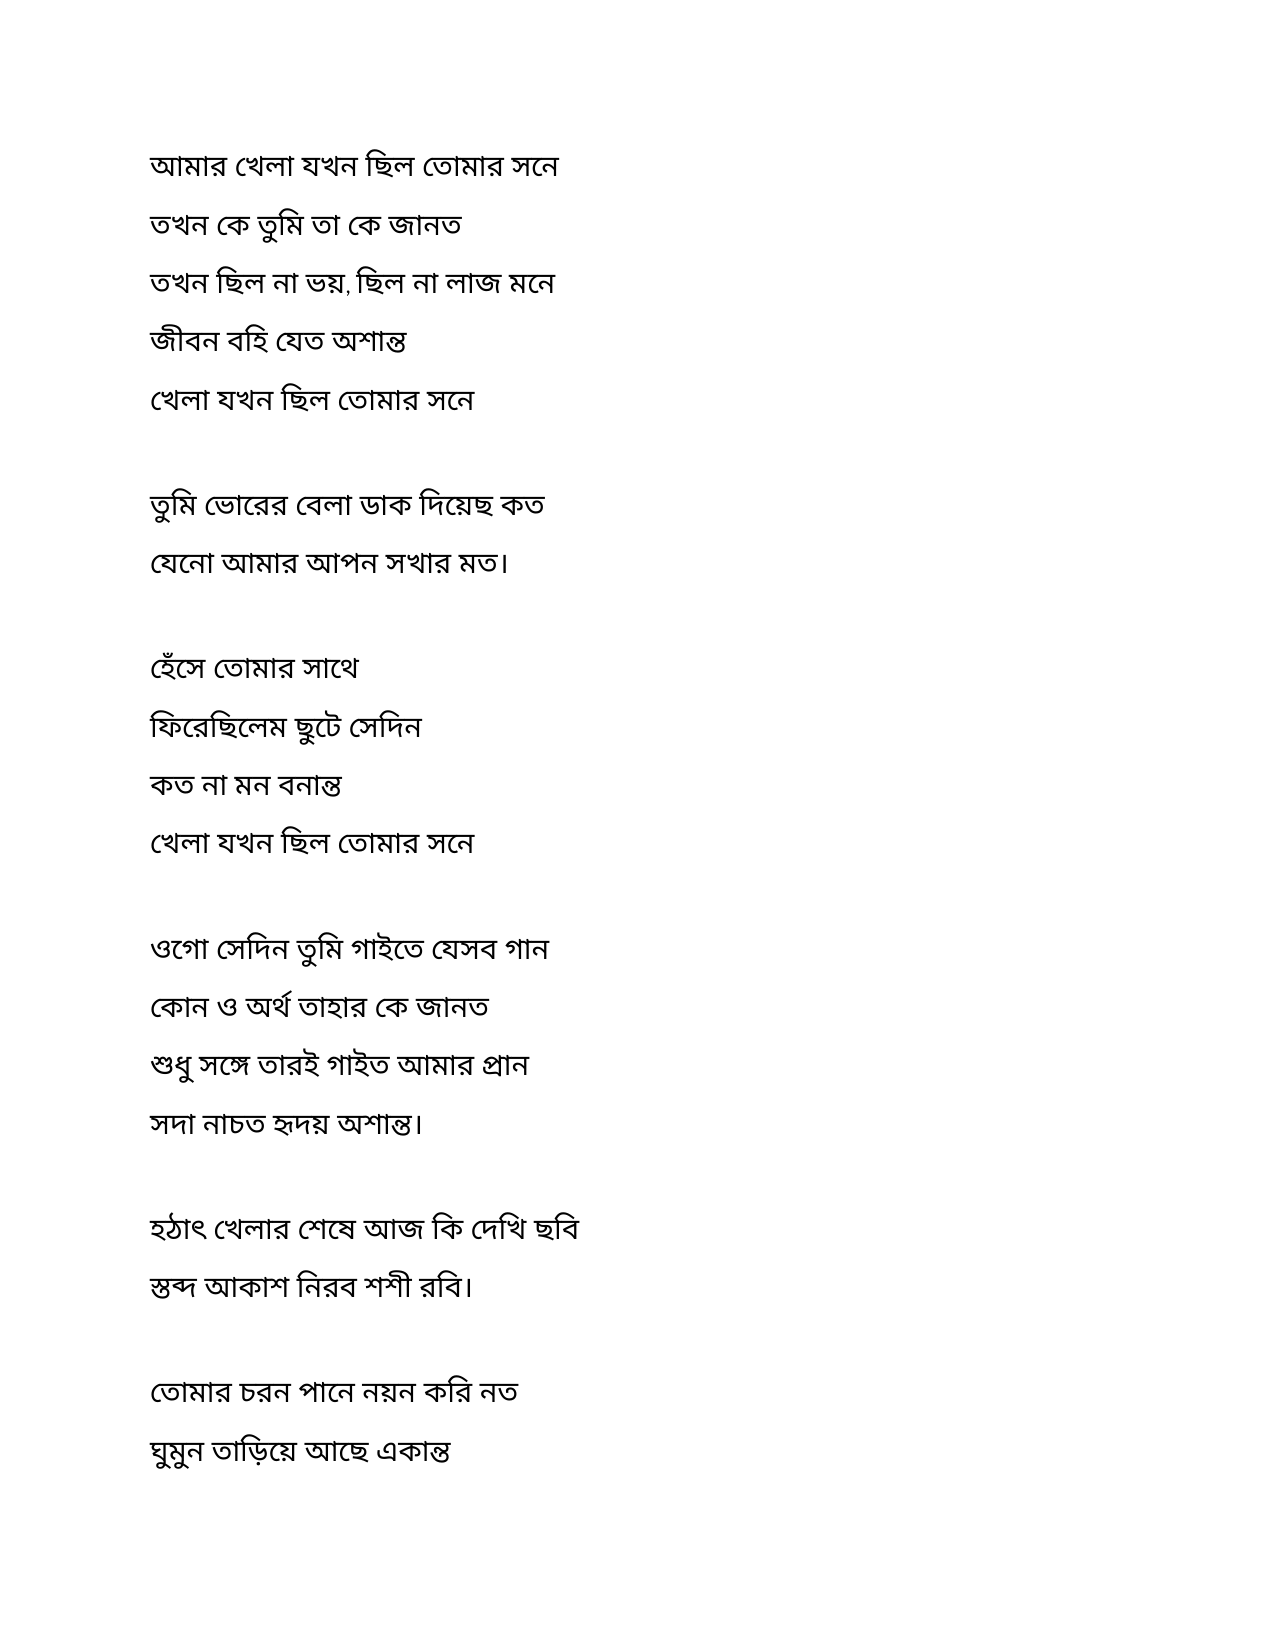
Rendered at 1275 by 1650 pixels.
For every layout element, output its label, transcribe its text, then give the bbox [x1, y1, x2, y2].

text খেলা যখন ছিল তোমার সনে [150, 383, 1125, 422]
text তখন ছিল না ভয়, ছিল না লাজ মনে [150, 267, 1125, 305]
text ঘুমুন তাড়িয়ে আছে একান্ত [150, 1434, 1125, 1473]
text কোন ও অর্থ তাহার কে জানত [150, 991, 1125, 1029]
text তুমি ভোরের বেলা ডাক দিয়েছ কত [150, 488, 1125, 527]
text আমার খেলা যখন ছিল তোমার সনে [150, 150, 1125, 189]
text হঠাৎ খেলার শেষে আজ কি দেখি ছবি [150, 1212, 1125, 1251]
text স্তব্দ আকাশ নিরব শশী রবি। [150, 1271, 1125, 1309]
text জীবন বহি যেত অশান্ত [150, 325, 1125, 364]
text শুধু সঙ্গে তারই গাইত আমার প্রান [150, 1049, 1125, 1088]
text ওগো সেদিন তুমি গাইতে যেসব গান [150, 932, 1125, 971]
text যেনো আমার আপন সখার মত। [150, 547, 1125, 586]
text হেঁসে তোমার সাথে [150, 652, 1125, 691]
text ফিরেছিলেম ছুটে সেদিন [150, 710, 1125, 749]
text কত না মন বনান্ত [150, 769, 1125, 807]
text তোমার চরন পানে নয়ন করি নত [150, 1376, 1125, 1415]
text তখন কে তুমি তা কে জানত [150, 208, 1125, 247]
text খেলা যখন ছিল তোমার সনে [150, 827, 1125, 866]
text সদা নাচত হৃদয় অশান্ত। [150, 1107, 1125, 1146]
